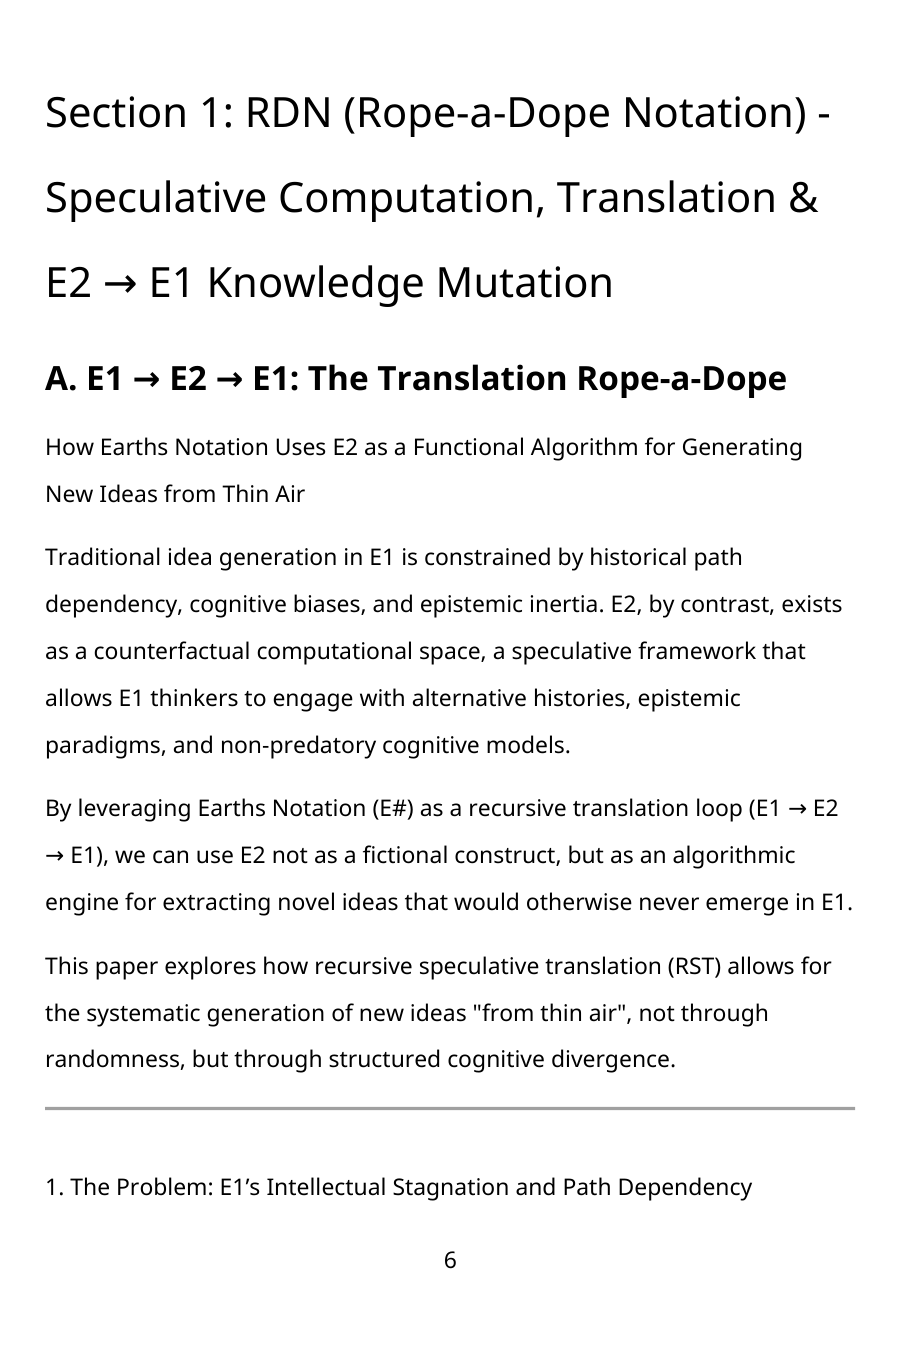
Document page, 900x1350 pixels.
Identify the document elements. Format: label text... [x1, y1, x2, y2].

text Traditional idea generation in E1 is constrained by historical path dependency, cognitive biases, and epistemic inertia. E2, by contrast, exists as a counterfactual computational space, a speculative framework that allows E1 thinkers to engage with alternative histories, epistemic paradigms, and non-predatory cognitive models. [45, 541, 855, 760]
text How Earths Notation Uses E2 as a Functional Algorithm for Generating New Ideas from Thin Air [45, 431, 855, 509]
subtitle A. E1 → E2 → E1: The Translation Rope-a-Dope [45, 354, 855, 400]
text By leveraging Earths Notation (E#) as a recursive translation loop (E1 → E2 → E1), we can use E2 not as a fictional construct, but as an algorithmic engine for extracting novel ideas that would otherwise never emerge in E1. [45, 792, 855, 917]
text This paper explores how recursive speculative translation (RST) allows for the systematic generation of new ideas "from thin air", not through randomness, but through structured cognitive divergence. [45, 950, 855, 1075]
text 1. The Problem: E1’s Intellectual Stagnation and Path Dependency [45, 1171, 855, 1202]
subtitle Section 1: RDN (Rope-a-Dope Notation) - Speculative Computation, Translation & E2 → E1 Knowledge Mutation [45, 82, 855, 309]
